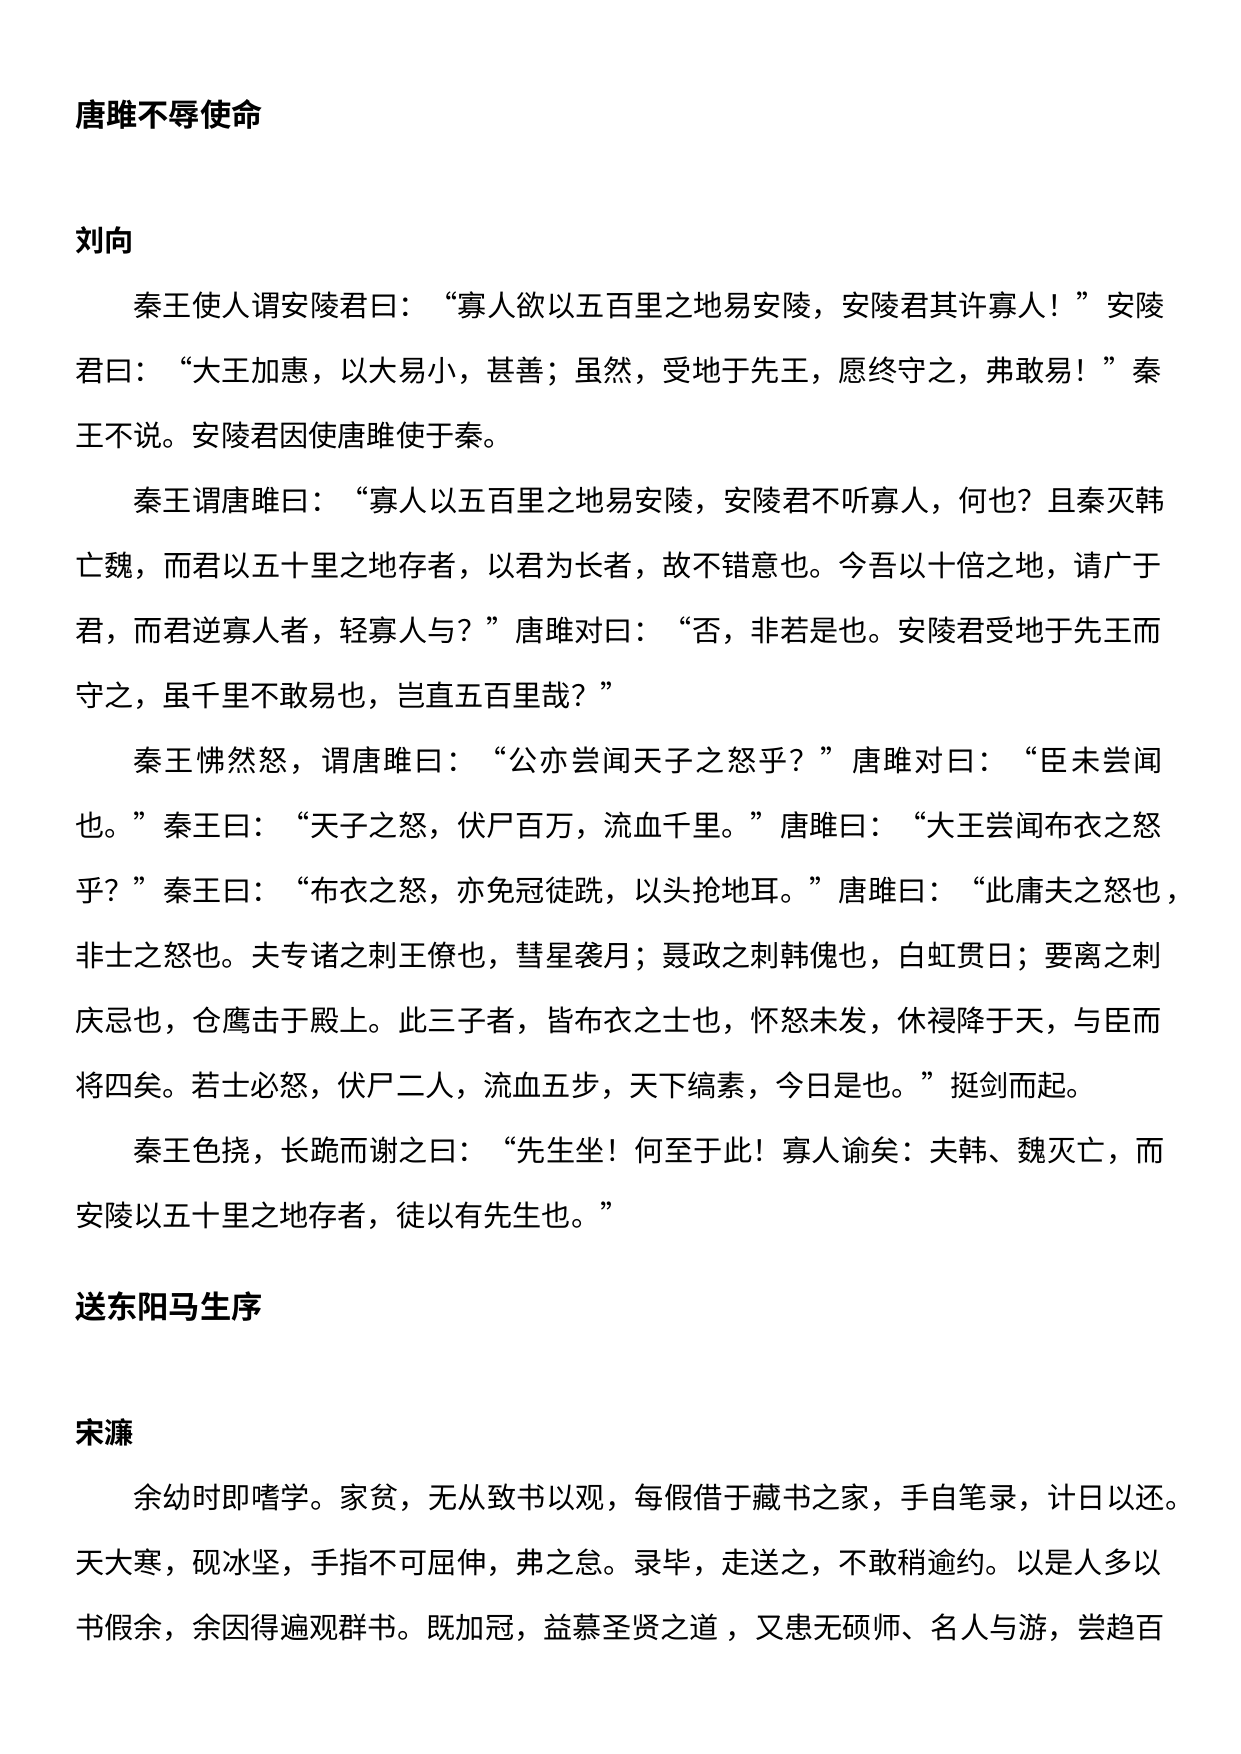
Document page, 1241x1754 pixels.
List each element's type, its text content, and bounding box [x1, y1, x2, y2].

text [75, 1463, 1165, 1658]
text 秦王使人谓安陵君曰：“寡人欲以五百里之地易安陵，安陵君其许寡人！”安陵君曰：“大王加惠，以大易小，甚善；虽然，受地于先王，愿终守之，弗敢易！”秦王不说。安陵君因使唐雎使于秦。 [75, 271, 1165, 466]
text 刘向 [75, 206, 1165, 271]
text 秦王怫然怒，谓唐雎曰：“公亦尝闻天子之怒乎？”唐雎对曰：“臣未尝闻也。”秦王曰：“天子之怒，伏尸百万，流血千里。”唐雎曰：“大王尝闻布衣之怒乎？”秦王曰：“布衣之怒，亦免冠徒跣，以头抢地耳。”唐雎曰：“此庸夫之怒也，非士之怒也。夫专诸之刺王僚也，彗星袭月；聂政之刺韩傀也，白虹贯日；要离之刺庆忌也，仓鹰击于殿上。此三子者，皆布衣之士也，怀怒未发，休祲降于天，与臣而将四矣。若士必怒，伏尸二人，流血五步，天下缟素，今日是也。”挺剑而起。 [75, 726, 1165, 1116]
text 唐雎不辱使命 [75, 81, 1165, 146]
text 宋濂 [75, 1398, 1165, 1463]
text 秦王色挠，长跪而谢之曰：“先生坐！何至于此！寡人谕矣：夫韩、魏灭亡，而安陵以五十里之地存者，徒以有先生也。” [75, 1116, 1165, 1246]
text 送东阳马生序 [75, 1273, 1165, 1338]
text 秦王谓唐雎曰：“寡人以五百里之地易安陵，安陵君不听寡人，何也？且秦灭韩亡魏，而君以五十里之地存者，以君为长者，故不错意也。今吾以十倍之地，请广于君，而君逆寡人者，轻寡人与？”唐雎对曰：“否，非若是也。安陵君受地于先王而守之，虽千里不敢易也，岂直五百里哉？” [75, 466, 1165, 726]
